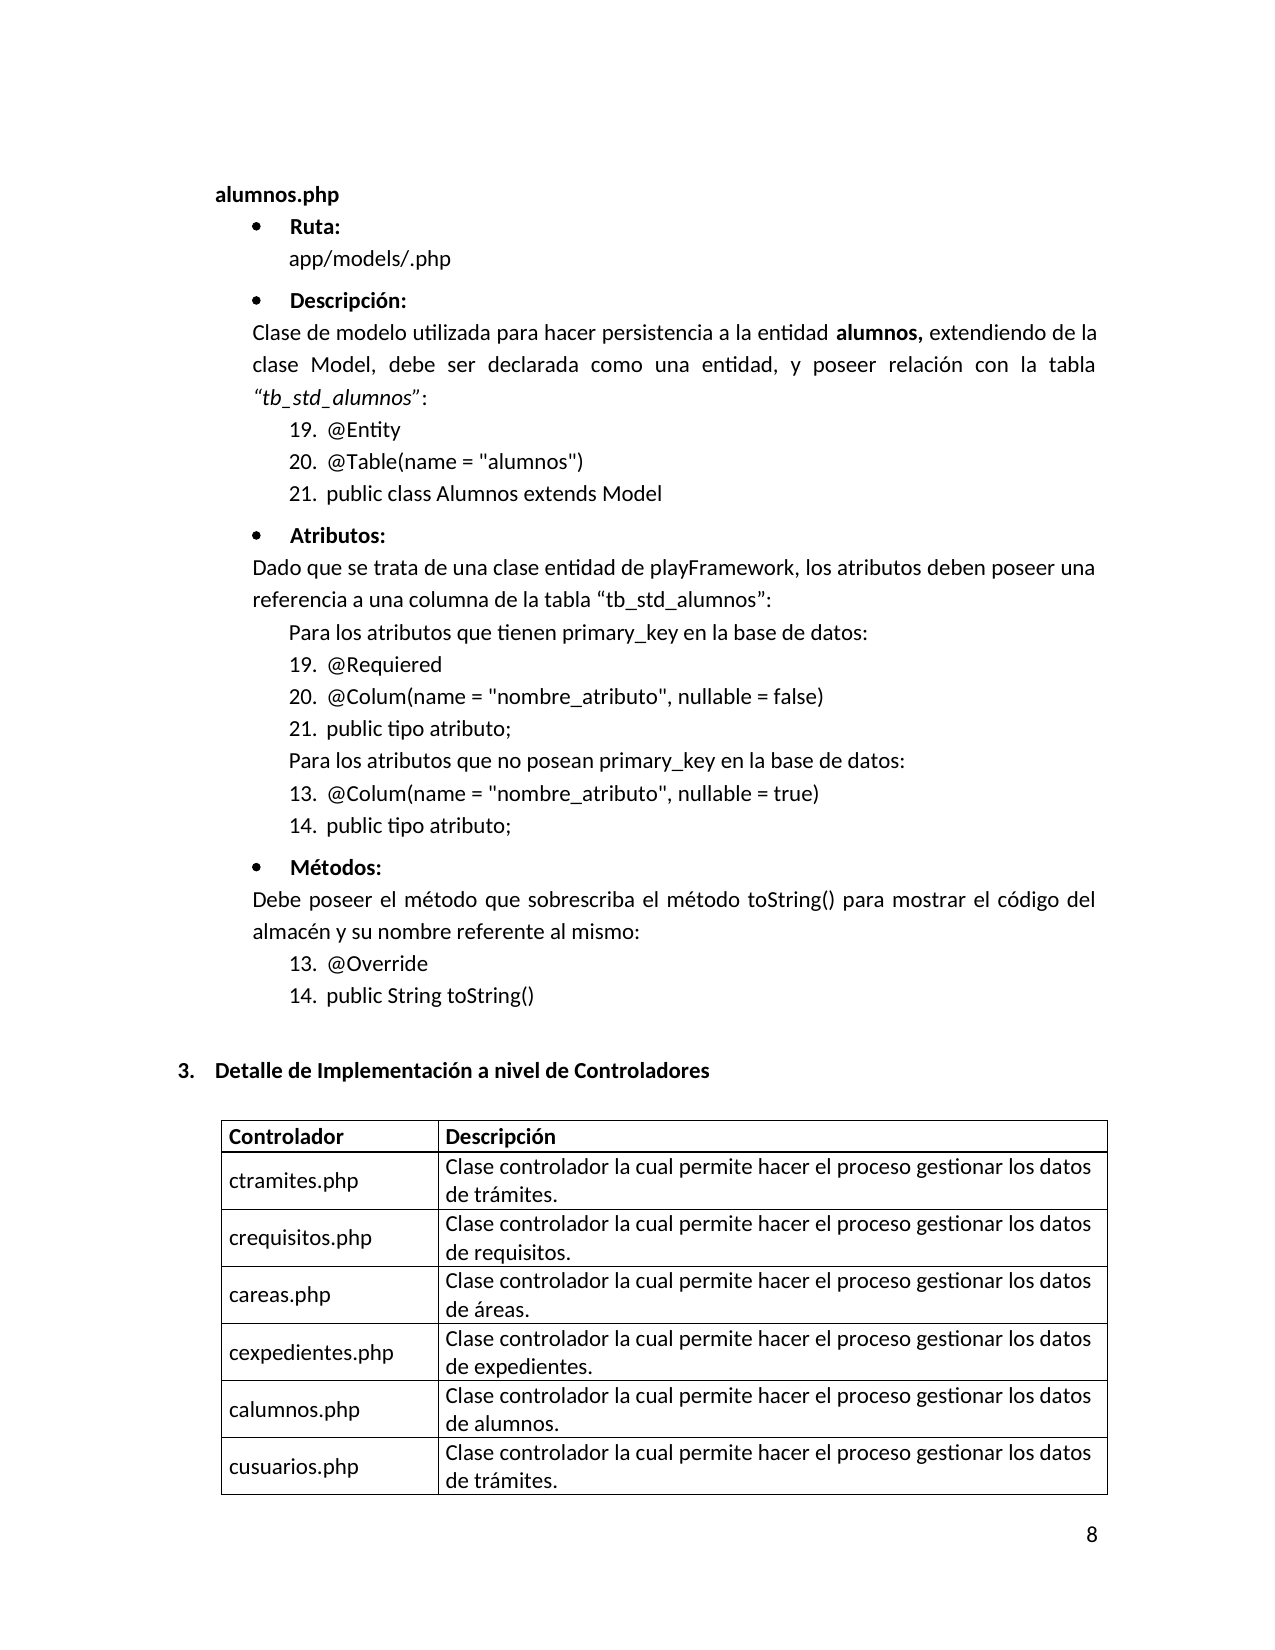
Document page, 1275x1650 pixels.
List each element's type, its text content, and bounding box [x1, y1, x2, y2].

list public tipo atributo; [288, 811, 1098, 839]
list Descripción: [252, 286, 1098, 314]
list @Colum(name = "nombre_atributo", nullable = false) [288, 682, 1098, 710]
text Clase de modelo utilizada para hacer persistencia a la entidad alumnos, extendiendo de la clase Model, debe ser declarada como una entidad, y poseer relación con la tabla “tb_std_alumnos”: [252, 318, 1098, 411]
table_cell Clase controlador la cual permite hacer el proceso gestionar los datos de trámites. [439, 1438, 1107, 1494]
list @Colum(name = "nombre_atributo", nullable = true) [288, 779, 1098, 807]
text Para los atributos que no posean primary_key en la base de datos: [288, 747, 1098, 774]
text app/models/.php [288, 244, 1098, 272]
list @Requiered [288, 650, 1098, 678]
table_cell calumnos.php [222, 1381, 438, 1437]
table_cell Clase controlador la cual permite hacer el proceso gestionar los datos de requisitos. [439, 1210, 1107, 1266]
table_cell cexpedientes.php [222, 1324, 438, 1380]
text alumnos.php [215, 180, 1098, 208]
list @Table(name = "alumnos") [288, 447, 1098, 475]
list Atributos: [252, 521, 1098, 549]
table_cell crequisitos.php [222, 1210, 438, 1266]
list Ruta: [252, 212, 1098, 240]
table_cell Clase controlador la cual permite hacer el proceso gestionar los datos de trámites. [439, 1153, 1107, 1208]
text Dado que se trata de una clase entidad de playFramework, los atributos deben poseer una referencia a una columna de la tabla “tb_std_alumnos”: [252, 553, 1098, 614]
table_header Descripción [439, 1121, 1107, 1151]
table_cell cusuarios.php [222, 1438, 438, 1494]
list public String toString() [288, 982, 1098, 1010]
list public class Alumnos extends Model [288, 479, 1098, 507]
table_cell Clase controlador la cual permite hacer el proceso gestionar los datos de alumnos. [439, 1381, 1107, 1437]
text Para los atributos que tienen primary_key en la base de datos: [288, 618, 1098, 646]
table_cell Clase controlador la cual permite hacer el proceso gestionar los datos de áreas. [439, 1267, 1107, 1323]
text Debe poseer el método que sobrescriba el método toString() para mostrar el código del almacén y su nombre referente al mismo: [252, 885, 1098, 945]
list Métodos: [252, 853, 1098, 881]
table_cell ctramites.php [222, 1153, 438, 1208]
list @Override [288, 949, 1098, 977]
table_cell careas.php [222, 1267, 438, 1323]
subtitle Detalle de Implementación a nivel de Controladores [177, 1056, 1098, 1084]
list public tipo atributo; [288, 714, 1098, 742]
table_cell Clase controlador la cual permite hacer el proceso gestionar los datos de expedientes. [439, 1324, 1107, 1380]
list @Entity [288, 415, 1098, 443]
table_header Controlador [222, 1121, 438, 1151]
